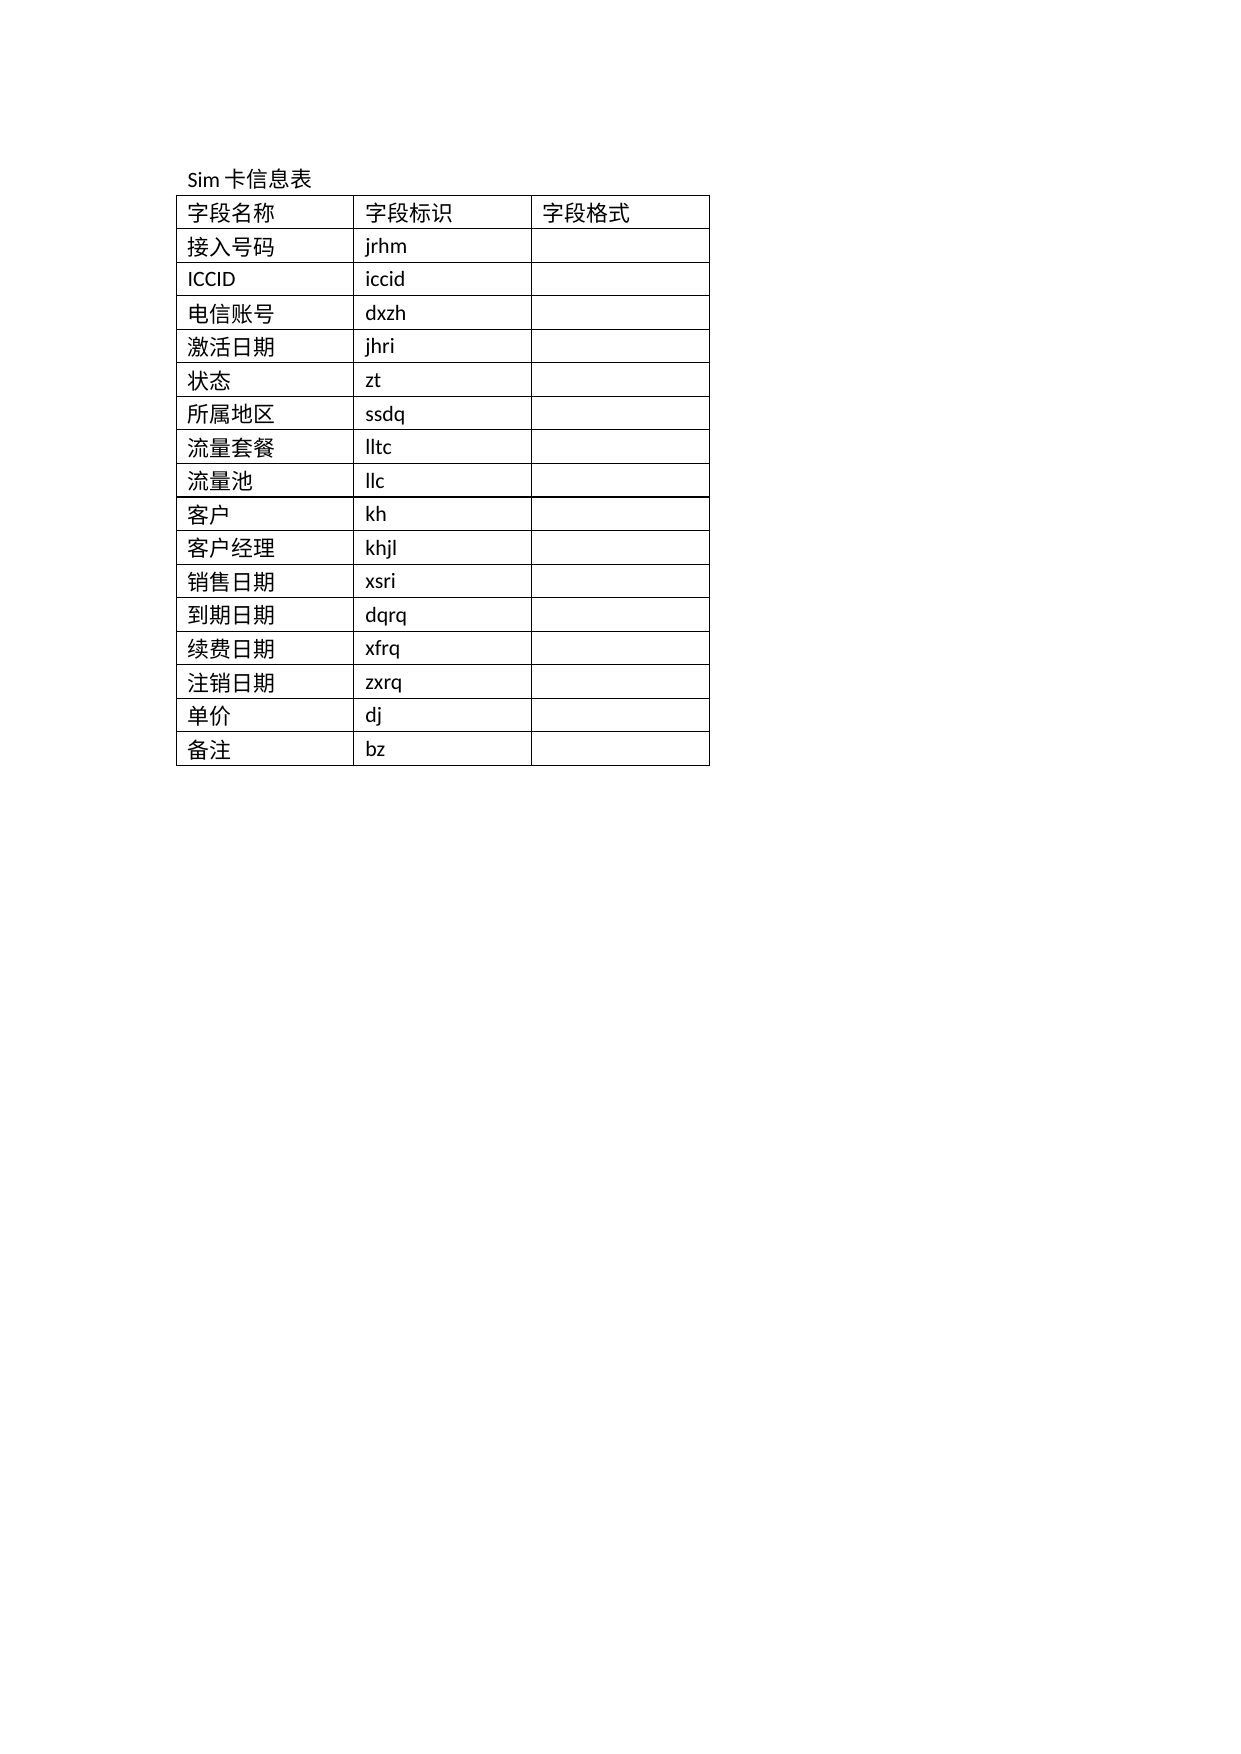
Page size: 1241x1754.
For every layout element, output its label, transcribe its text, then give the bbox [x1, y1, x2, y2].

table_cell [532, 430, 709, 463]
table_cell 到期日期 [177, 598, 353, 631]
table_cell [532, 263, 709, 295]
table_cell 所属地区 [177, 397, 353, 429]
table_cell [532, 330, 709, 362]
table_cell [532, 229, 709, 262]
table_header 字段标识 [354, 196, 531, 228]
table_cell kh [354, 498, 531, 530]
table_cell xsri [354, 565, 531, 597]
table_cell bz [354, 732, 531, 765]
table_cell xfrq [354, 632, 531, 664]
table_cell 状态 [177, 363, 353, 396]
table_cell 单价 [177, 699, 353, 731]
table_cell 客户经理 [177, 531, 353, 563]
text Sim卡信息表 [187, 162, 1053, 194]
table_cell zt [354, 363, 531, 396]
table_cell jhri [354, 330, 531, 362]
table_cell khjl [354, 531, 531, 563]
table_header 字段名称 [177, 196, 353, 228]
table_cell [532, 296, 709, 329]
table_cell dxzh [354, 296, 531, 329]
table_cell dj [354, 699, 531, 731]
table_cell jrhm [354, 229, 531, 262]
table_cell lltc [354, 430, 531, 463]
table_cell 流量池 [177, 464, 353, 496]
table_cell dqrq [354, 598, 531, 631]
table_cell [532, 498, 709, 530]
table_cell ssdq [354, 397, 531, 429]
table_cell [532, 565, 709, 597]
table_cell [532, 397, 709, 429]
table_cell 续费日期 [177, 632, 353, 664]
table_cell [532, 598, 709, 631]
table_cell [532, 363, 709, 396]
table_cell zxrq [354, 665, 531, 698]
table_cell 流量套餐 [177, 430, 353, 463]
table_cell 备注 [177, 732, 353, 765]
table_cell 注销日期 [177, 665, 353, 698]
table_cell llc [354, 464, 531, 496]
table_cell 销售日期 [177, 565, 353, 597]
table_cell [532, 632, 709, 664]
table_cell [532, 732, 709, 765]
table_cell 客户 [177, 498, 353, 530]
table_cell 电信账号 [177, 296, 353, 329]
table_cell ICCID [177, 263, 353, 295]
table_cell [532, 699, 709, 731]
table_cell [532, 531, 709, 563]
table_cell [532, 665, 709, 698]
table_header 字段格式 [532, 196, 709, 228]
table_cell iccid [354, 263, 531, 295]
table_cell 激活日期 [177, 330, 353, 362]
table_cell 接入号码 [177, 229, 353, 262]
table_cell [532, 464, 709, 496]
